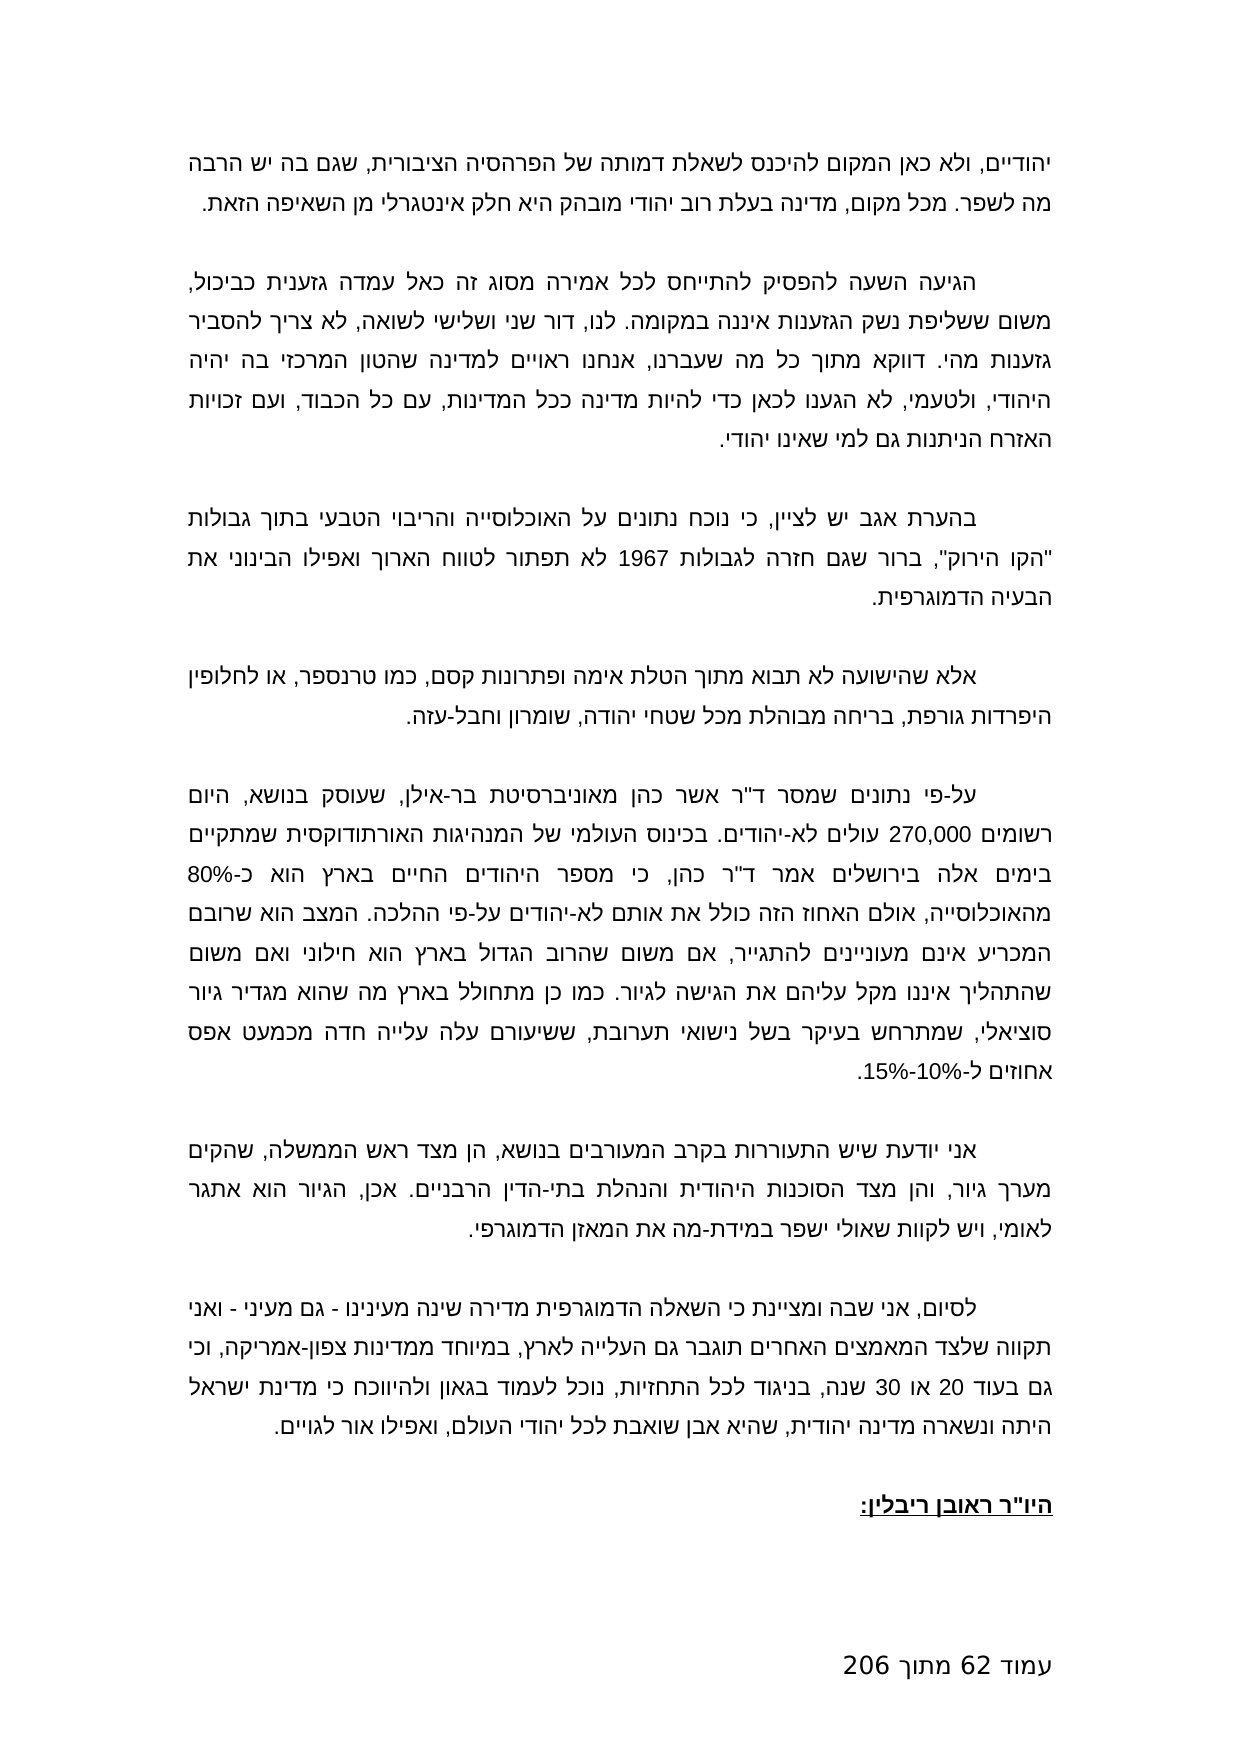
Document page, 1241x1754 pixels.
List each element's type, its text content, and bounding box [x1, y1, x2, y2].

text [187, 150, 1053, 216]
text בהערת אגב יש לציין, כי נוכח נתונים על האוכלוסייה והריבוי הטבעי בתוך גבולות "הקו הירוק", ברור שגם חזרה לגבולות 1967 לא תפתור לטווח הארוך ואפילו הבינוני את הבעיה הדמוגרפית. [187, 505, 1053, 611]
text אלא שהישועה לא תבוא מתוך הטלת אימה ופתרונות קסם, כמו טרנספר, או לחלופין היפרדות גורפת, בריחה מבוהלת מכל שטחי יהודה, שומרון וחבל-עזה. [187, 663, 1053, 729]
text הגיעה השעה להפסיק להתייחס לכל אמירה מסוג זה כאל עמדה גזענית כביכול, משום ששליפת נשק הגזענות איננה במקומה. לנו, דור שני ושלישי לשואה, לא צריך להסביר גזענות מהי. דווקא מתוך כל מה שעברנו, אנחנו ראויים למדינה שהטון המרכזי בה יהיה היהודי, ולטעמי, לא הגענו לכאן כדי להיות מדינה ככל המדינות, עם כל הכבוד, ועם זכויות האזרח הניתנות גם למי שאינו יהודי. [187, 268, 1053, 453]
text היו"ר ראובן ריבלין: [187, 1492, 1053, 1519]
text אני יודעת שיש התעוררות בקרב המעורבים בנושא, הן מצד ראש הממשלה, שהקים מערך גיור, והן מצד הסוכנות היהודית והנהלת בתי-הדין הרבניים. אכן, הגיור הוא אתגר לאומי, ויש לקוות שאולי ישפר במידת-מה את המאזן הדמוגרפי. [187, 1137, 1053, 1242]
text על-פי נתונים שמסר ד"ר אשר כהן מאוניברסיטת בר-אילן, שעוסק בנושא, היום רשומים 270,000 עולים לא-יהודים. בכינוס העולמי של המנהיגות האורתודוקסית שמתקיים בימים אלה בירושלים אמר ד"ר כהן, כי מספר היהודים החיים בארץ הוא כ-80% מהאוכלוסייה, אולם האחוז הזה כולל את אותם לא-יהודים על-פי ההלכה. המצב הוא שרובם המכריע אינם מעוניינים להתגייר, אם משום שהרוב הגדול בארץ הוא חילוני ואם משום שהתהליך איננו מקל עליהם את הגישה לגיור. כמו כן מתחולל בארץ מה שהוא מגדיר גיור סוציאלי, שמתרחש בעיקר בשל נישואי תערובת, ששיעורם עלה עלייה חדה מכמעט אפס אחוזים ל-10%-15%. [187, 782, 1053, 1084]
text לסיום, אני שבה ומציינת כי השאלה הדמוגרפית מדירה שינה מעינינו - גם מעיני - ואני תקווה שלצד המאמצים האחרים תוגבר גם העלייה לארץ, במיוחד ממדינות צפון-אמריקה, וכי גם בעוד 20 או 30 שנה, בניגוד לכל התחזיות, נוכל לעמוד בגאון ולהיווכח כי מדינת ישראל היתה ונשארה מדינה יהודית, שהיא אבן שואבת לכל יהודי העולם, ואפילו אור לגויים. [187, 1295, 1053, 1440]
